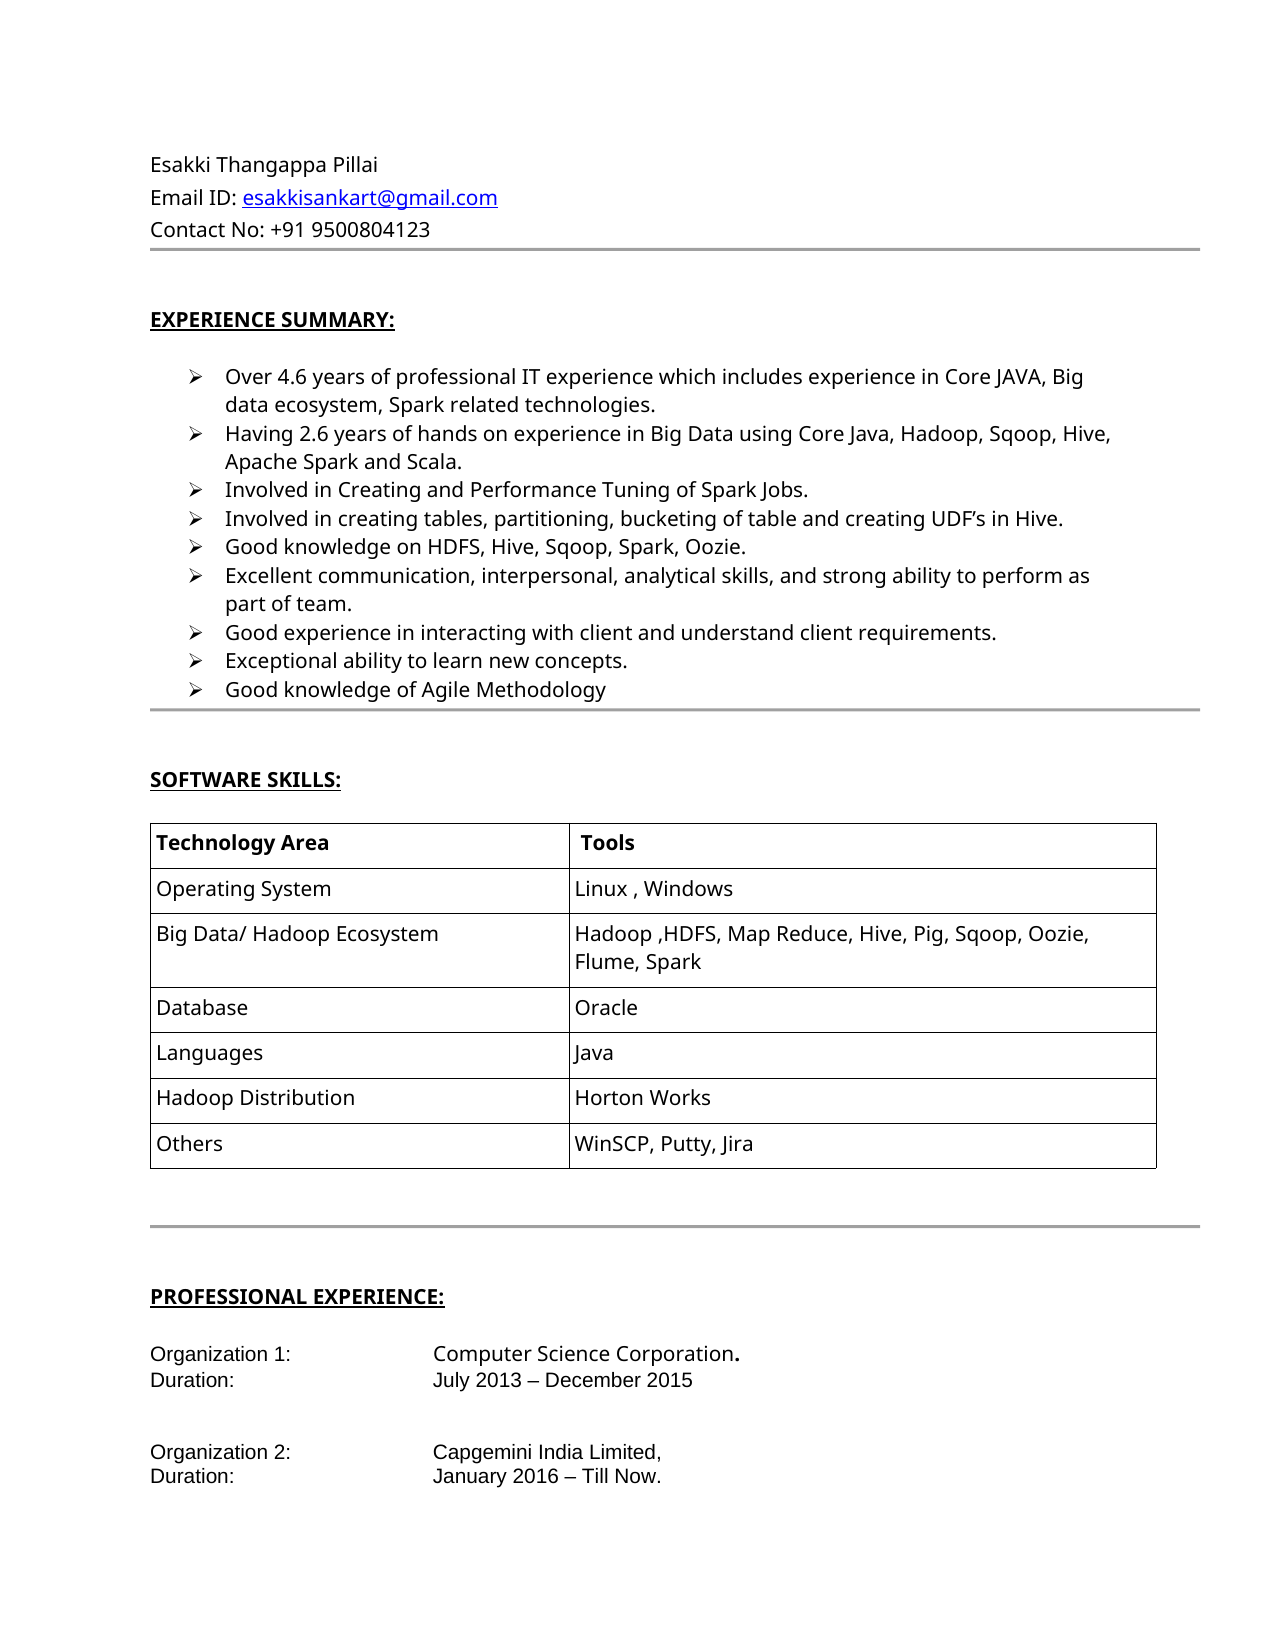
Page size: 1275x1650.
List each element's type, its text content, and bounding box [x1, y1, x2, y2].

table_cell Database [151, 988, 569, 1032]
table_cell Linux , Windows [570, 869, 1156, 913]
text Email ID: esakkisankart@gmail.com [150, 183, 1125, 211]
table_header Tools [570, 824, 1156, 868]
table_header Technology Area [151, 824, 569, 868]
text SOFTWARE SKILLS: [150, 766, 1125, 794]
list Involved in creating tables, partitioning, bucketing of table and creating UDF’s in Hive. [187, 504, 1125, 532]
table_cell Others [151, 1124, 569, 1168]
table_cell Operating System [151, 869, 569, 913]
table_cell Java [570, 1033, 1156, 1077]
text EXPERIENCE SUMMARY: [150, 305, 1125, 333]
text PROFESSIONAL EXPERIENCE: [150, 1282, 1125, 1311]
list Exceptional ability to learn new concepts. [187, 646, 1125, 675]
list Good knowledge of Agile Methodology [187, 675, 1125, 703]
table_cell Big Data/ Hadoop Ecosystem [151, 914, 569, 987]
table_cell Horton Works [570, 1079, 1156, 1123]
text Contact No: +91 9500804123 [150, 215, 1125, 244]
list Good knowledge on HDFS, Hive, Sqoop, Spark, Oozie. [187, 532, 1125, 561]
list Having 2.6 years of hands on experience in Big Data using Core Java, Hadoop, Sqoop, Hive, Apache Spark and Scala. [187, 419, 1125, 476]
list Over 4.6 years of professional IT experience which includes experience in Core JAVA, Big data ecosystem, Spark related technologies. [187, 362, 1125, 419]
table_cell Hadoop ,HDFS, Map Reduce, Hive, Pig, Sqoop, Oozie, Flume, Spark [570, 914, 1156, 987]
table_cell Languages [151, 1033, 569, 1077]
text Esakki Thangappa Pillai [150, 150, 1125, 178]
list Good experience in interacting with client and understand client requirements. [187, 618, 1125, 646]
table_cell Oracle [570, 988, 1156, 1032]
list Excellent communication, interpersonal, analytical skills, and strong ability to perform as part of team. [187, 561, 1125, 618]
text Duration: January 2016 – Till Now. [150, 1463, 1125, 1487]
table_cell WinSCP, Putty, Jira [570, 1124, 1156, 1168]
table_cell Hadoop Distribution [151, 1079, 569, 1123]
subtitle Organization 1: Computer Science Corporation. [150, 1339, 1125, 1368]
text Duration: July 2013 – December 2015 [150, 1368, 1125, 1392]
list Involved in Creating and Performance Tuning of Spark Jobs. [187, 476, 1125, 504]
text Organization 2: Capgemini India Limited, [150, 1439, 1125, 1463]
